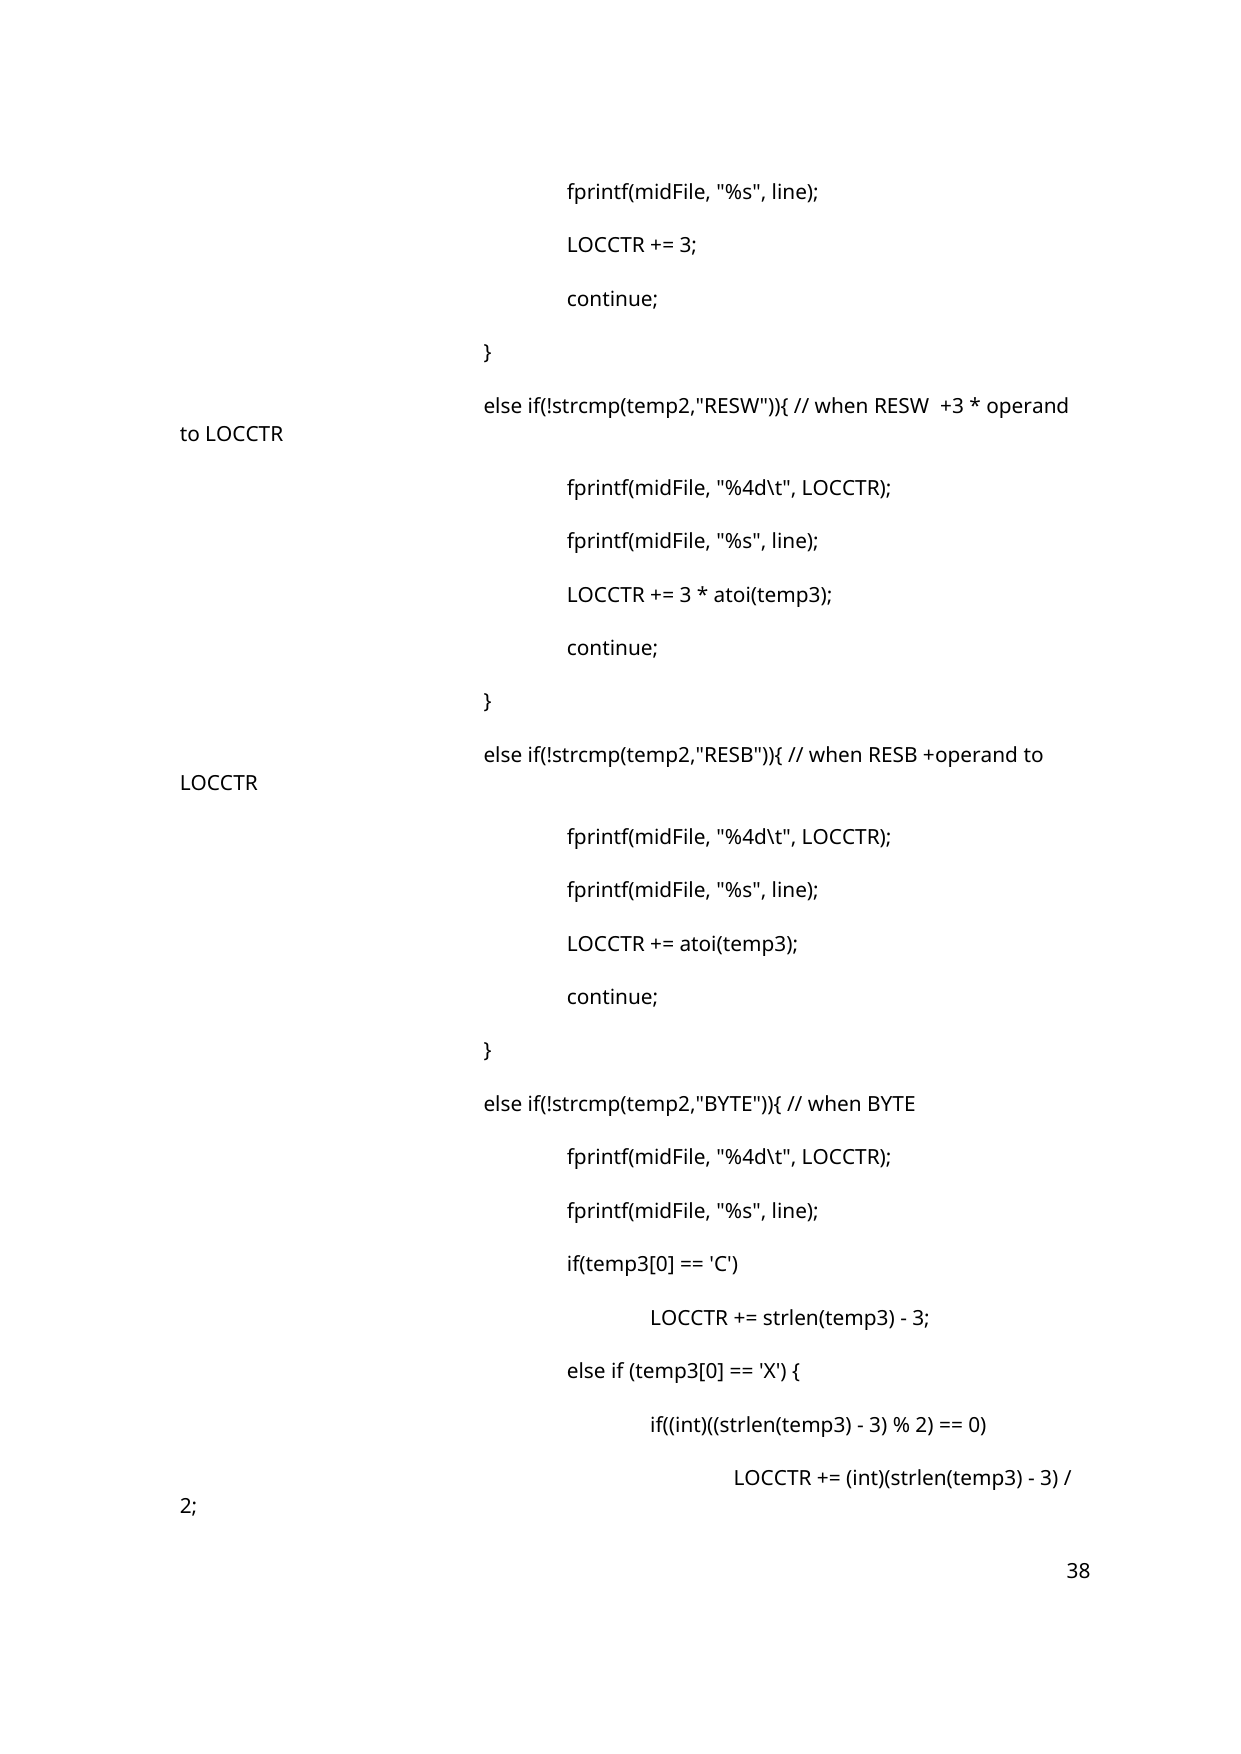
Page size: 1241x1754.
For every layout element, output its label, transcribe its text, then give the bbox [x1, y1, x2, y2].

text fprintf(midFile, "%4d\t", LOCCTR); [179, 473, 1090, 501]
text LOCCTR += (int)(strlen(temp3) - 3) / 2; [179, 1463, 1090, 1520]
text else if(!strcmp(temp2,"RESW")){ // when RESW +3 * operand to LOCCTR [179, 391, 1090, 448]
text fprintf(midFile, "%4d\t", LOCCTR); [179, 1142, 1090, 1171]
text fprintf(midFile, "%4d\t", LOCCTR); [179, 822, 1090, 850]
text LOCCTR += strlen(temp3) - 3; [179, 1303, 1090, 1331]
text LOCCTR += atoi(temp3); [179, 929, 1090, 957]
text fprintf(midFile, "%s", line); [179, 526, 1090, 555]
text continue; [179, 633, 1090, 662]
text if((int)((strlen(temp3) - 3) % 2) == 0) [179, 1410, 1090, 1438]
text } [179, 1036, 1090, 1064]
text continue; [179, 982, 1090, 1011]
text fprintf(midFile, "%s", line); [179, 875, 1090, 904]
text fprintf(midFile, "%s", line); [179, 177, 1090, 206]
text LOCCTR += 3 * atoi(temp3); [179, 580, 1090, 608]
text if(temp3[0] == 'C') [179, 1249, 1090, 1278]
text fprintf(midFile, "%s", line); [179, 1196, 1090, 1224]
text else if(!strcmp(temp2,"RESB")){ // when RESB +operand to LOCCTR [179, 740, 1090, 797]
text } [179, 337, 1090, 366]
text LOCCTR += 3; [179, 231, 1090, 259]
text else if(!strcmp(temp2,"BYTE")){ // when BYTE [179, 1089, 1090, 1117]
text else if (temp3[0] == 'X') { [179, 1356, 1090, 1385]
text } [179, 687, 1090, 715]
text continue; [179, 284, 1090, 312]
